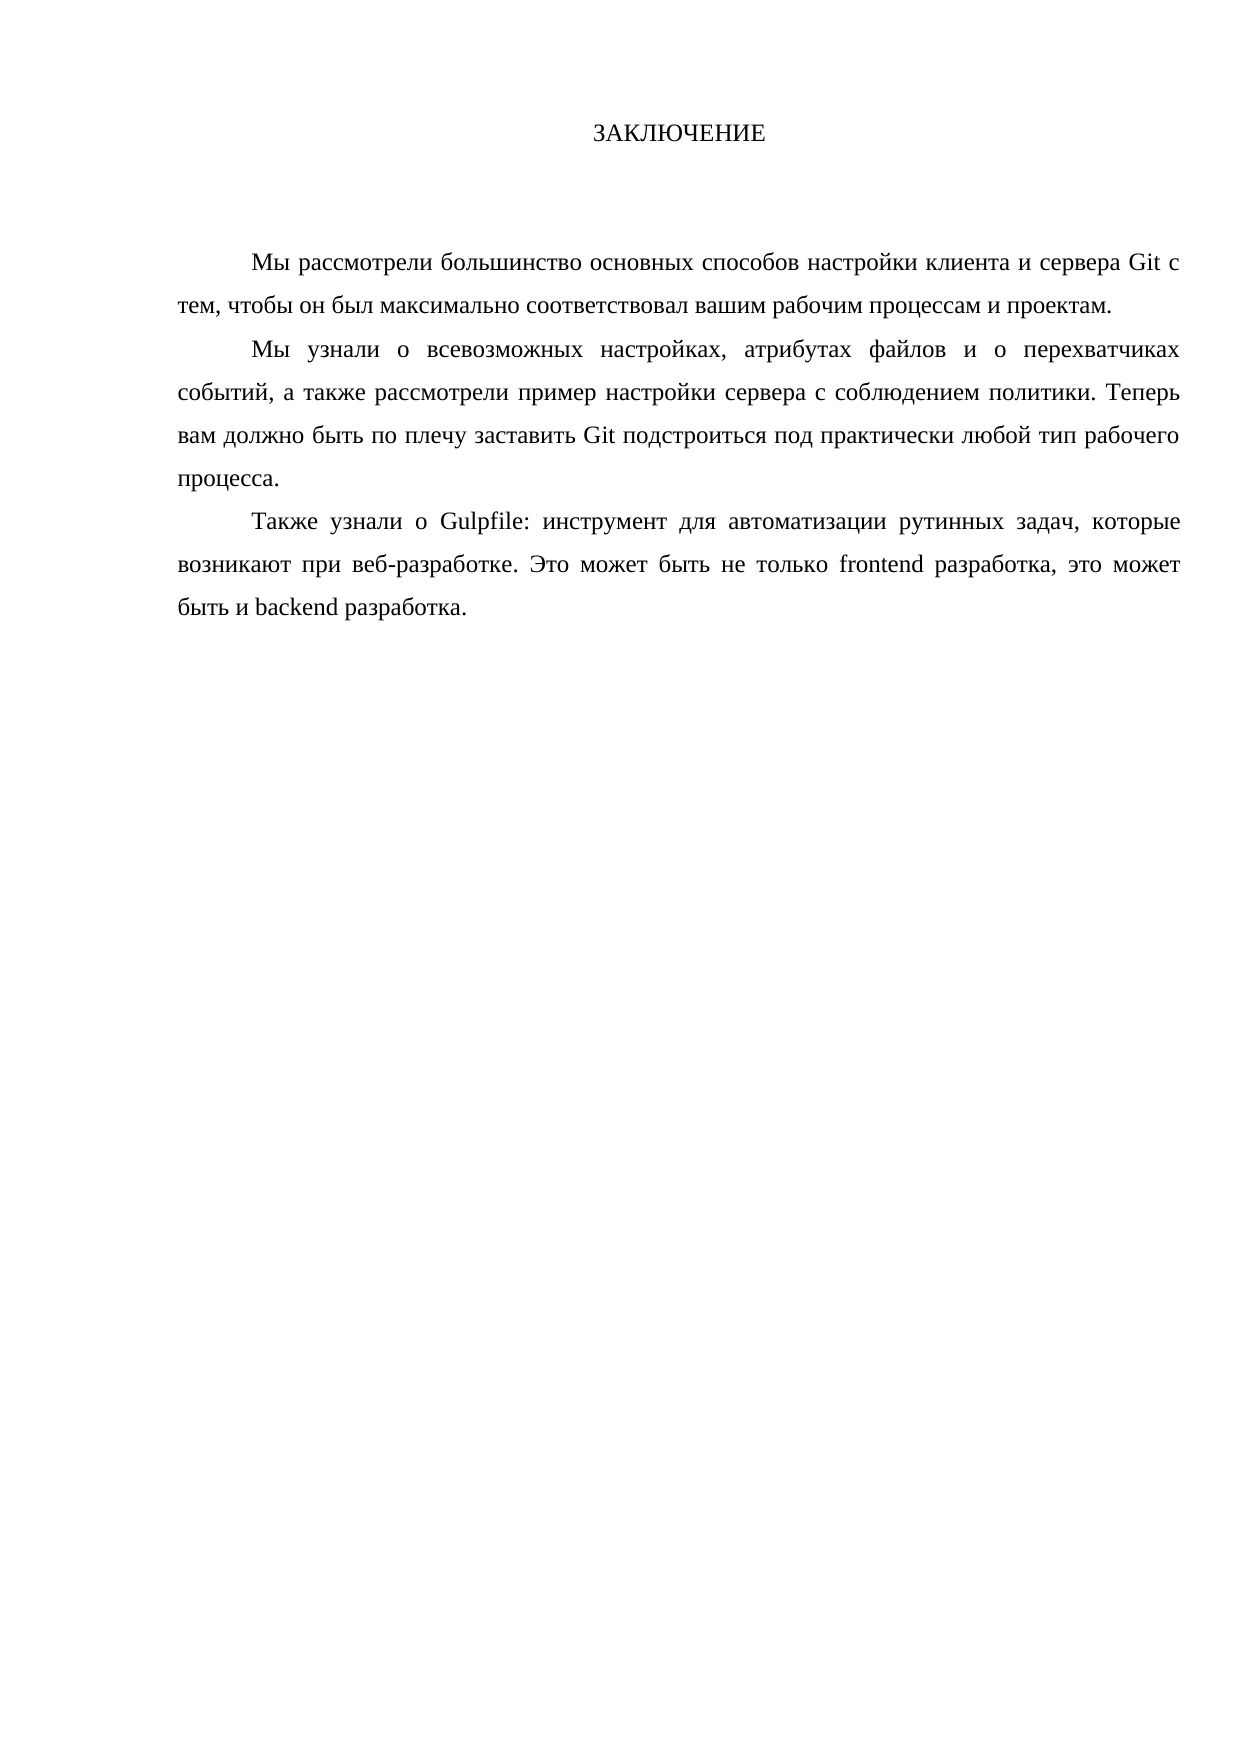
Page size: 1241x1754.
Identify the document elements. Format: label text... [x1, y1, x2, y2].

text Мы рассмотрели большинство основных способов настройки клиента и сервера Git с тем, чтобы он был максимально соответствовал вашим рабочим процессам и проектам. [177, 247, 1181, 319]
text Также узнали о Gulpfile: инструмент для автоматизации рутинных задач, которые возникают при веб-разработке. Это может быть не только frontend разработка, это может быть и backend разработка. [177, 506, 1181, 621]
subtitle ЗАКЛЮЧЕНИЕ [177, 118, 1181, 147]
text Мы узнали о всевозможных настройках, атрибутах файлов и о перехватчиках событий, а также рассмотрели пример настройки сервера с соблюдением политики. Теперь вам должно быть по плечу заставить Git подстроиться под практически любой тип рабочего процесса. [177, 334, 1181, 492]
